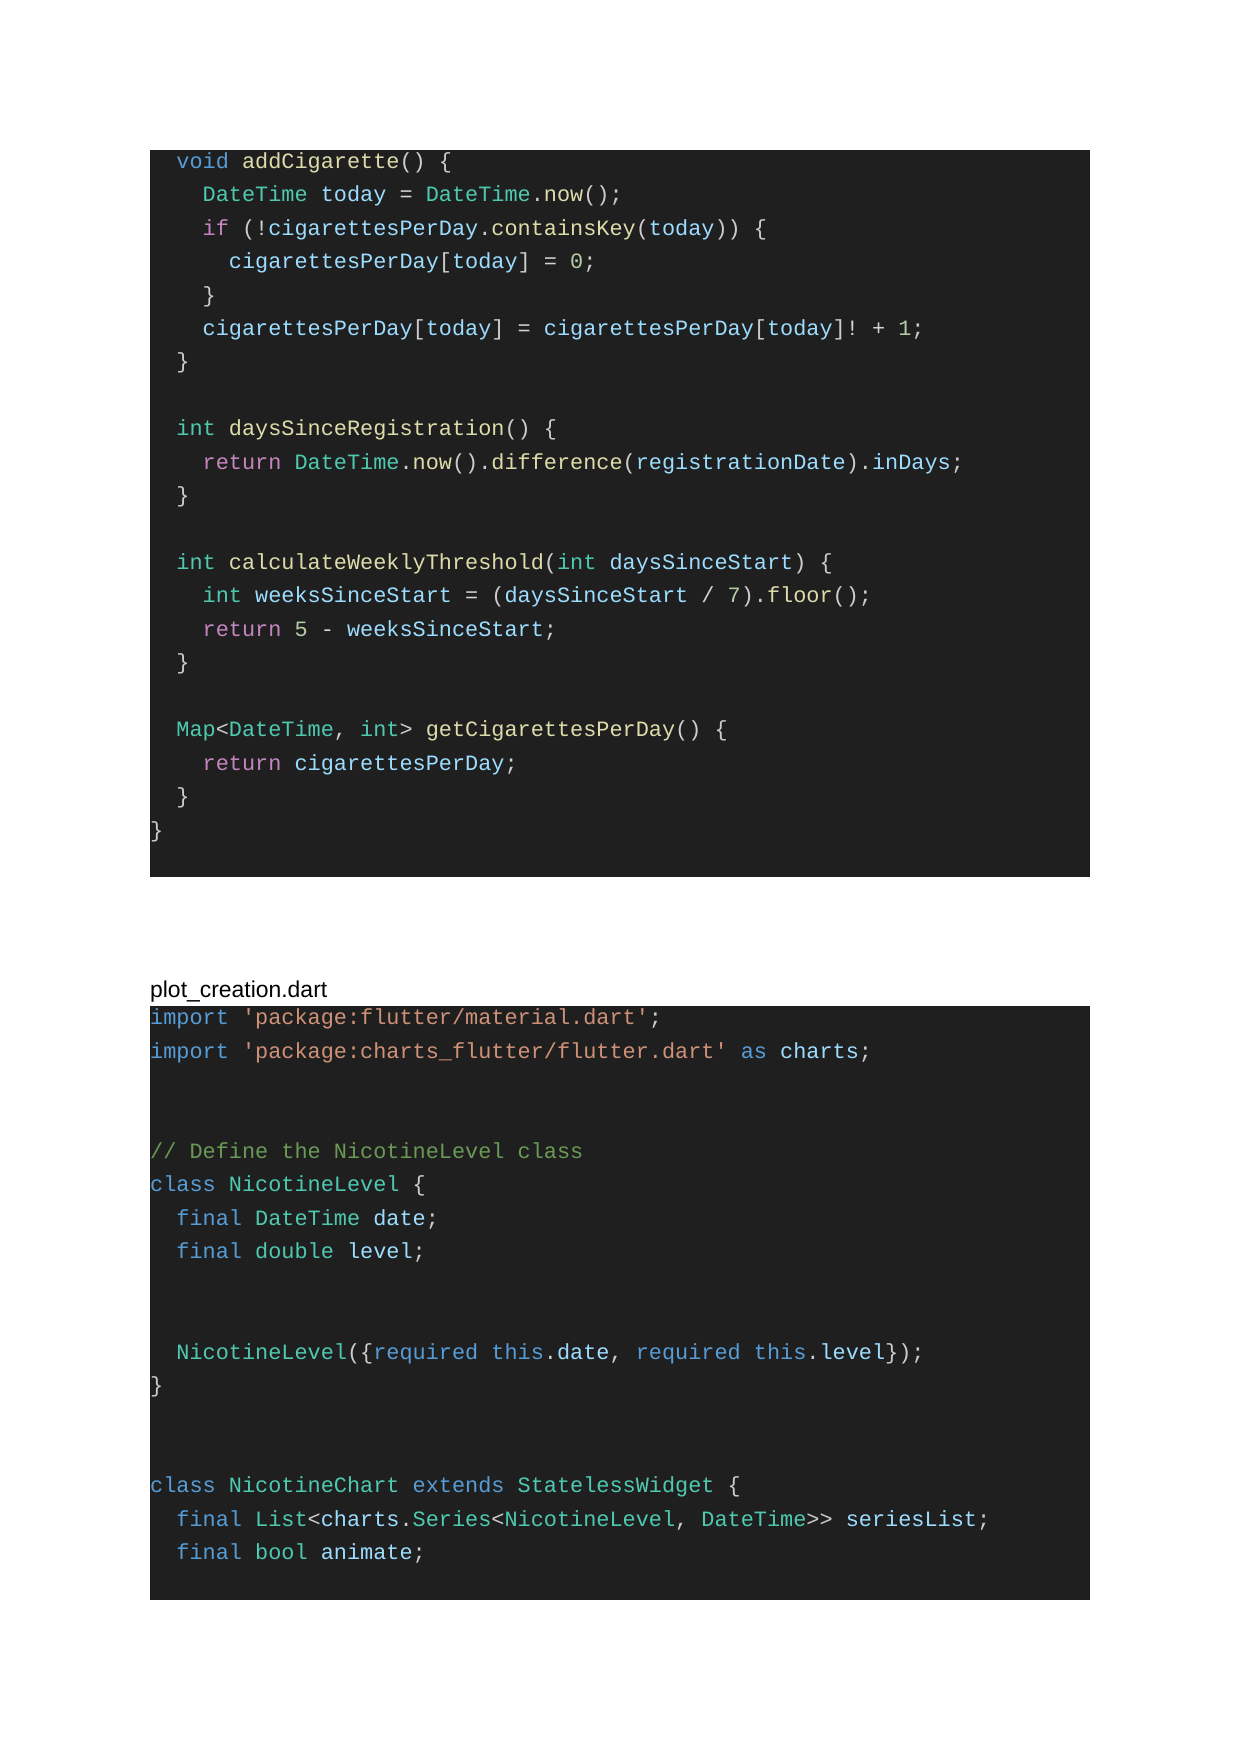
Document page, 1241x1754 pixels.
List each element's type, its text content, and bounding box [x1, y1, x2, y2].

text } [150, 351, 1090, 375]
text DateTime today = DateTime.now(); [150, 183, 1090, 208]
text // Define the NicotineLevel class [150, 1140, 1090, 1165]
text void addCigarette() { [150, 150, 1090, 175]
text NicotineLevel({required this.date, required this.level}); [150, 1341, 1090, 1366]
text plot_creation.dart [150, 976, 1090, 1003]
text } [150, 284, 1090, 308]
text cigarettesPerDay[today] = cigarettesPerDay[today]! + 1; [150, 317, 1090, 342]
text } [150, 652, 1090, 676]
text } [150, 484, 1090, 509]
text import 'package:charts_flutter/flutter.dart' as charts; [150, 1040, 1090, 1065]
text final DateTime date; [150, 1207, 1090, 1232]
text final double level; [150, 1241, 1090, 1265]
text Map<DateTime, int> getCigarettesPerDay() { [150, 718, 1090, 743]
text class NicotineChart extends StatelessWidget { [150, 1474, 1090, 1499]
text if (!cigarettesPerDay.containsKey(today)) { [150, 217, 1090, 242]
text } [150, 1374, 1090, 1399]
text return 5 - weeksSinceStart; [150, 618, 1090, 643]
text } [150, 819, 1090, 843]
text class NicotineLevel { [150, 1174, 1090, 1198]
text cigarettesPerDay[today] = 0; [150, 250, 1090, 275]
text return DateTime.now().difference(registrationDate).inDays; [150, 451, 1090, 476]
text int weeksSinceStart = (daysSinceStart / 7).floor(); [150, 585, 1090, 609]
text return cigarettesPerDay; [150, 752, 1090, 777]
text int calculateWeeklyThreshold(int daysSinceStart) { [150, 551, 1090, 576]
text } [150, 785, 1090, 810]
text import 'package:flutter/material.dart'; [150, 1006, 1090, 1031]
text final List<charts.Series<NicotineLevel, DateTime>> seriesList; [150, 1508, 1090, 1533]
text int daysSinceRegistration() { [150, 417, 1090, 442]
text final bool animate; [150, 1541, 1090, 1566]
